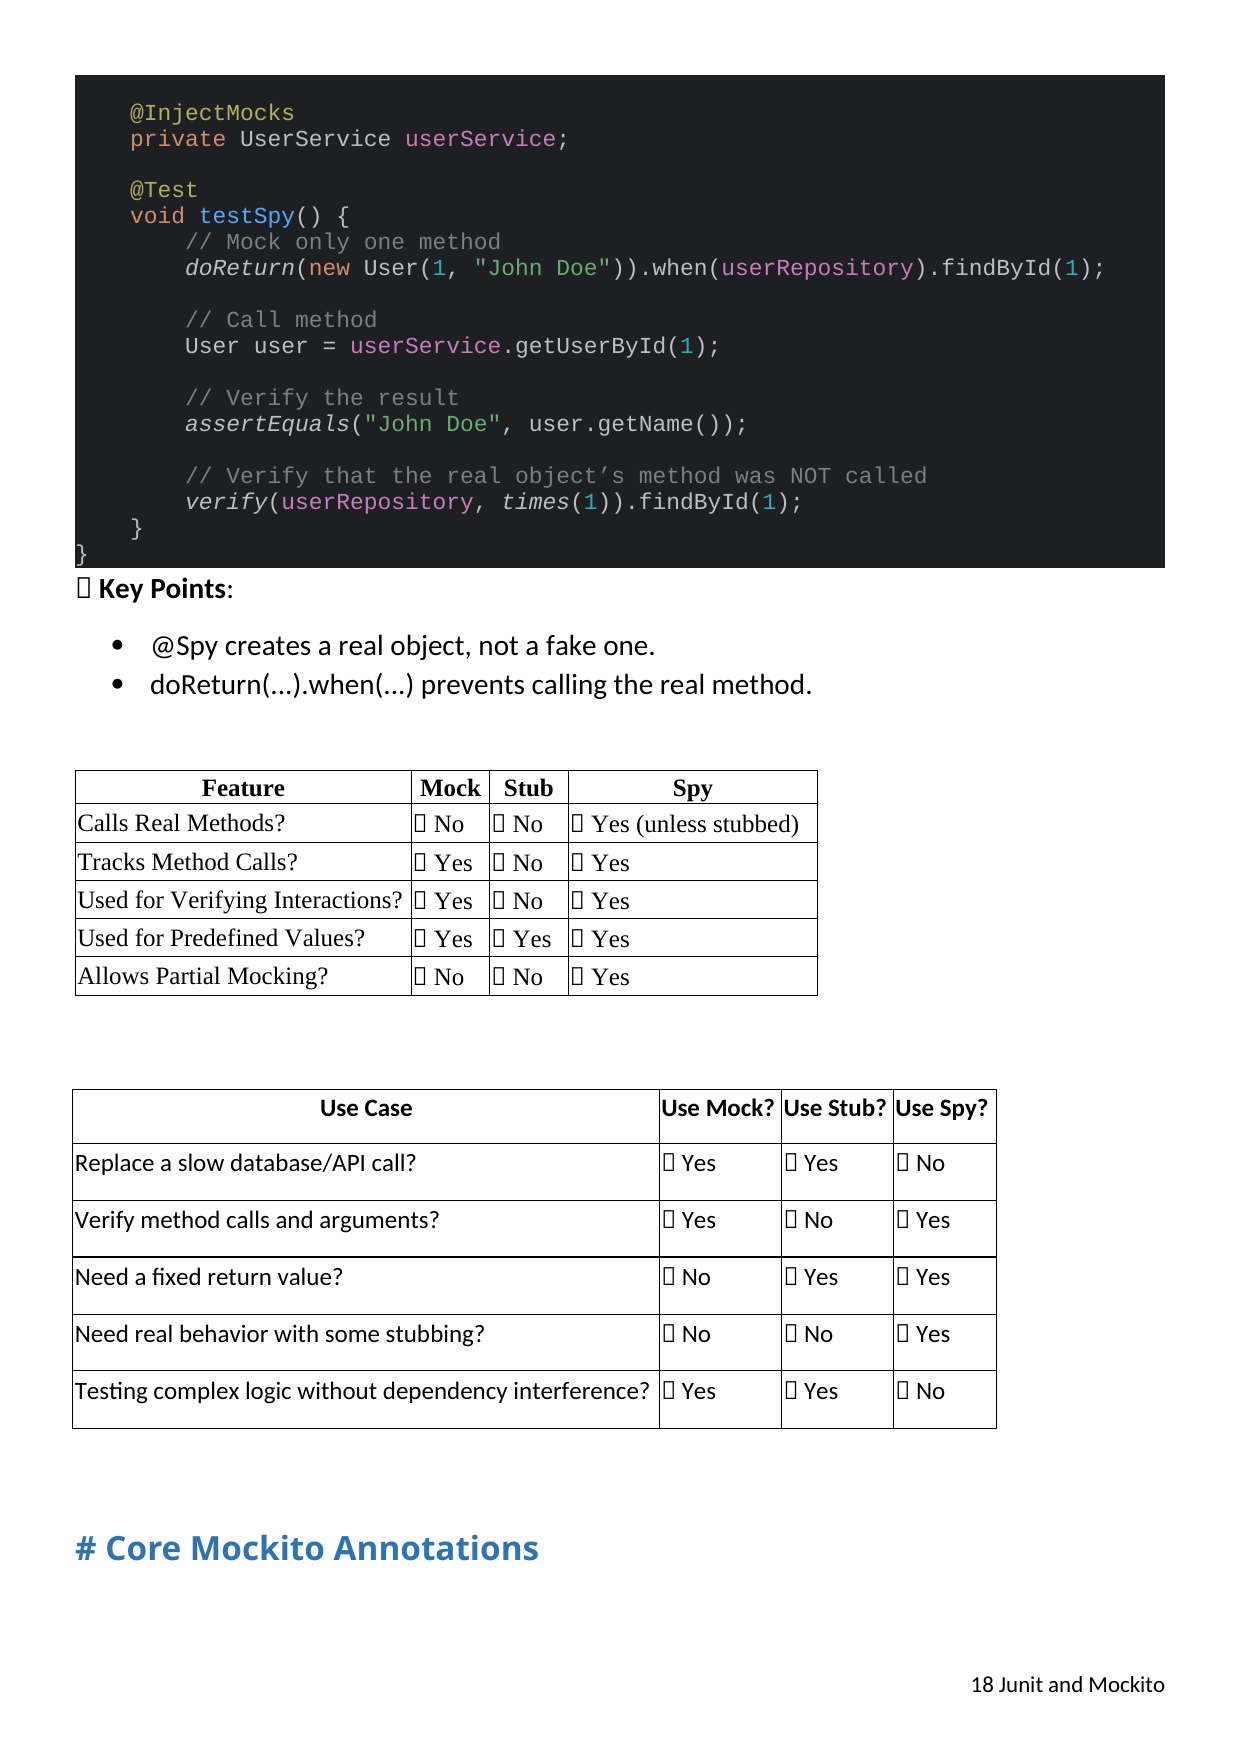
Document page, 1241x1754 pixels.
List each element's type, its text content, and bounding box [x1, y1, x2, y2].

table_cell Verify method calls and arguments? [73, 1201, 659, 1256]
table_cell ❌ No [490, 843, 568, 880]
table_header Use Mock? [660, 1090, 781, 1142]
table_cell ❌ No [782, 1201, 893, 1256]
table_cell Calls Real Methods? [76, 804, 411, 842]
table_cell ❌ No [412, 804, 489, 842]
list @Spy creates a real object, not a fake one. [112, 627, 1165, 663]
table_cell Replace a slow database/API call? [73, 1144, 659, 1199]
table_cell ✅ Yes [894, 1201, 996, 1256]
table_header Use Case [73, 1090, 659, 1142]
table_cell ❌ No [490, 804, 568, 842]
table_header Stub [490, 771, 568, 803]
table_cell ✅ Yes [412, 843, 489, 880]
table_cell ✅ Yes [660, 1201, 781, 1256]
table_cell ✅ Yes [782, 1371, 893, 1427]
table_cell ✅ Yes [569, 843, 817, 880]
table_cell Allows Partial Mocking? [76, 957, 411, 994]
table_cell ❌ No [660, 1258, 781, 1313]
table_cell Testing complex logic without dependency interference? [73, 1371, 659, 1427]
table_cell Need real behavior with some stubbing? [73, 1315, 659, 1370]
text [75, 75, 1165, 568]
table_cell ✅ Yes [412, 881, 489, 918]
table_cell ❌ No [660, 1315, 781, 1370]
table_cell ✅ Yes [569, 919, 817, 956]
table_cell ✅ Yes [412, 919, 489, 956]
table_cell Used for Predefined Values? [76, 919, 411, 956]
table_header Spy [569, 771, 817, 803]
text 📌 Key Points: [75, 568, 1165, 607]
table_cell ✅ Yes [782, 1258, 893, 1313]
table_header Mock [412, 771, 489, 803]
table_cell ❌ No [490, 881, 568, 918]
subtitle # Core Mockito Annotations [75, 1525, 1165, 1570]
table_cell ❌ No [490, 957, 568, 994]
table_cell ✅ Yes [490, 919, 568, 956]
table_header Use Stub? [782, 1090, 893, 1142]
table_cell ✅ Yes [894, 1315, 996, 1370]
table_cell Tracks Method Calls? [76, 843, 411, 880]
table_cell ✅ Yes [569, 957, 817, 994]
table_cell ✅ Yes [660, 1144, 781, 1199]
table_cell Used for Verifying Interactions? [76, 881, 411, 918]
table_cell Need a fixed return value? [73, 1258, 659, 1313]
table_cell ❌ No [412, 957, 489, 994]
table_cell ❌ No [894, 1371, 996, 1427]
table_cell ✅ Yes [782, 1144, 893, 1199]
table_header Feature [76, 771, 411, 803]
table_cell ❌ No [782, 1315, 893, 1370]
list doReturn(...).when(...) prevents calling the real method. [112, 666, 1165, 701]
table_cell ✅ Yes [569, 881, 817, 918]
table_cell ❌ No [894, 1144, 996, 1199]
table_header Use Spy? [894, 1090, 996, 1142]
table_cell ✅ Yes [894, 1258, 996, 1313]
table_cell ✅ Yes (unless stubbed) [569, 804, 817, 842]
table_cell ✅ Yes [660, 1371, 781, 1427]
